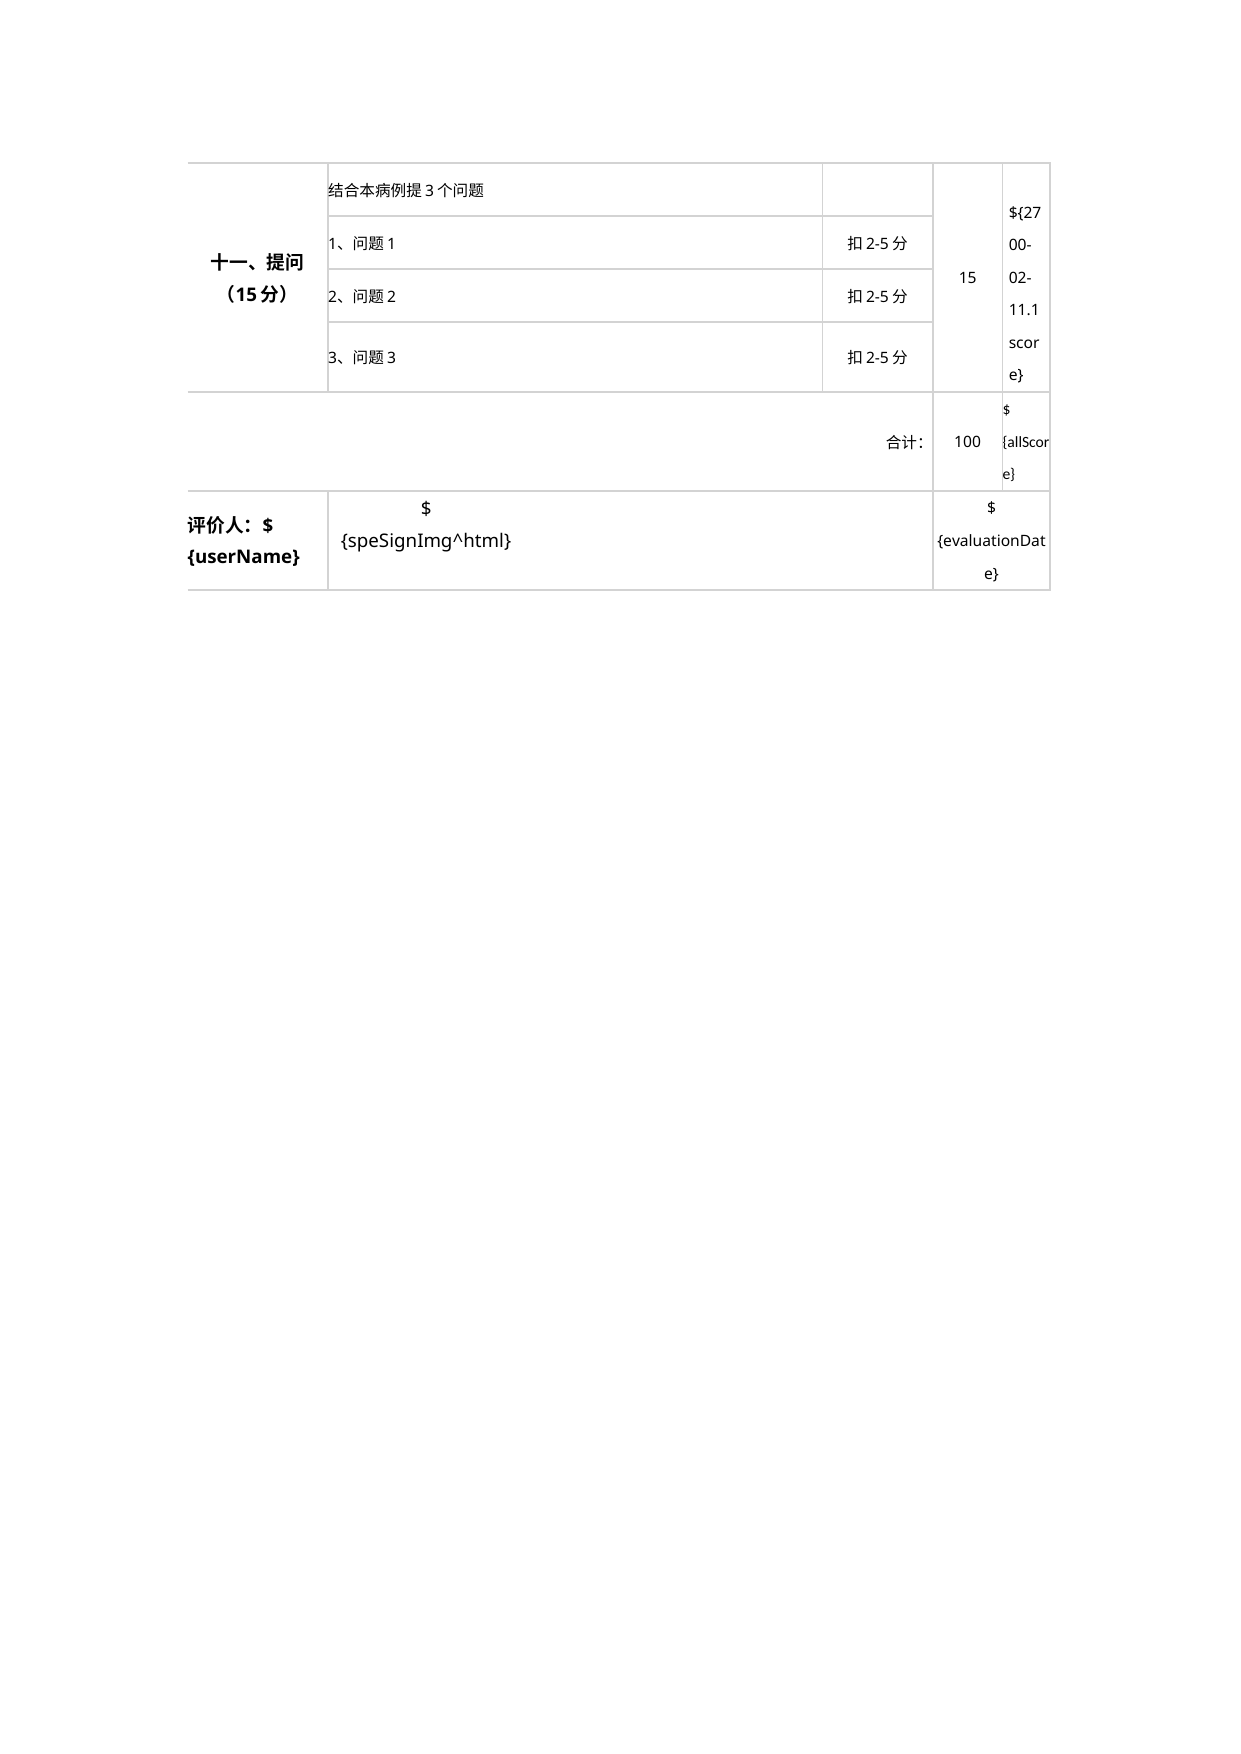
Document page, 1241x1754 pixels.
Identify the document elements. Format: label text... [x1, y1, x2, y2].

table_cell 3、问题3 [329, 323, 822, 391]
table_cell 十一、提问 （15分） [188, 164, 327, 391]
table_cell [329, 492, 932, 589]
table_cell 扣2-5分 [823, 217, 932, 268]
table_cell 合计： [188, 393, 932, 490]
table_cell 扣2-5分 [823, 323, 932, 391]
table_cell ${evaluationDate} [934, 492, 1049, 589]
table_cell 扣2-5分 [823, 270, 932, 321]
table_cell 评价人：${userName} [188, 492, 327, 589]
table_cell 15 [934, 164, 1002, 391]
table_cell 结合本病例提3个问题 [329, 164, 822, 215]
table_cell [823, 164, 932, 215]
table_cell ${2700-02-11.1score} [1003, 164, 1049, 391]
table_cell 2、问题2 [329, 270, 822, 321]
table_cell 1、问题1 [329, 217, 822, 268]
table_cell ${allScore} [1003, 393, 1049, 490]
table_cell 100 [934, 393, 1002, 490]
